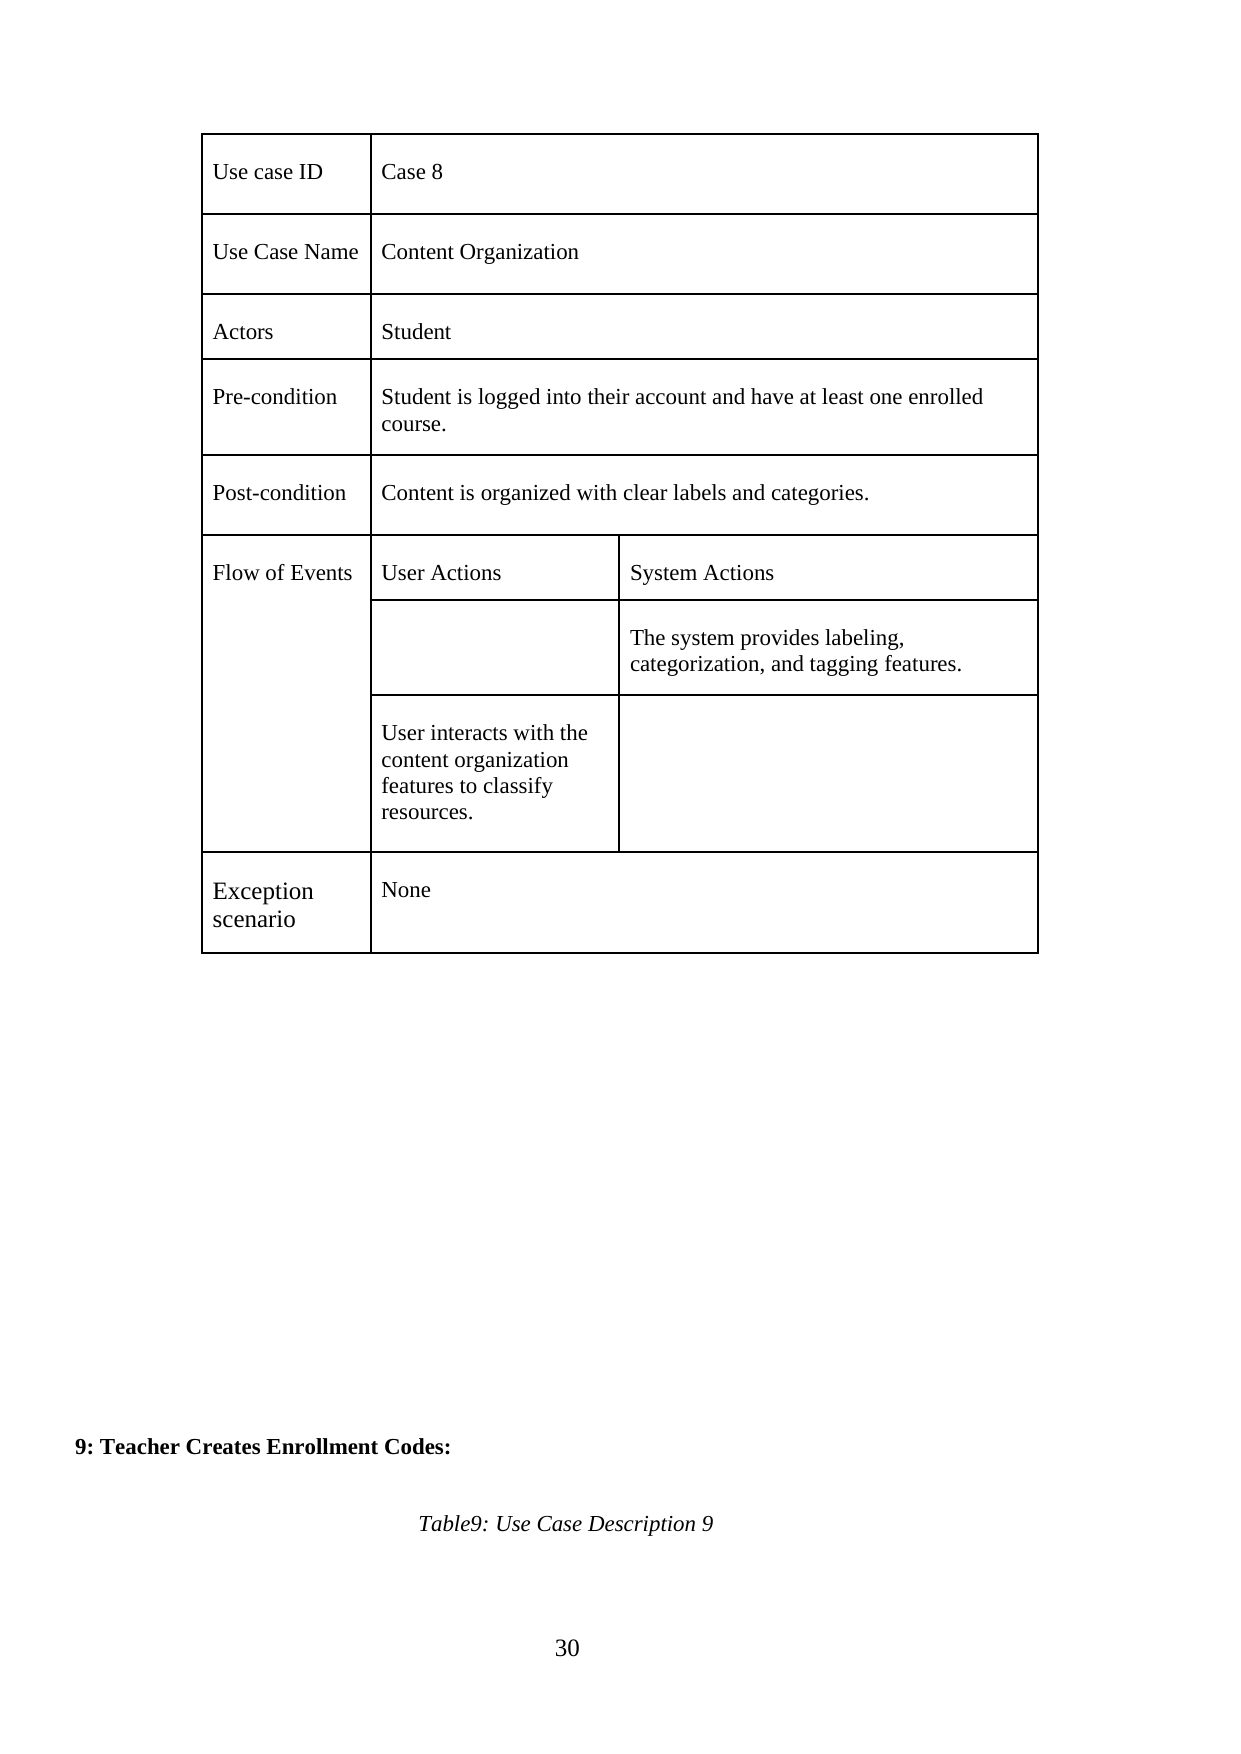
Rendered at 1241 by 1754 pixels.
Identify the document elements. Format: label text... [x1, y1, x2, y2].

table_header Case 8 [372, 135, 1037, 213]
table_cell User Actions [372, 536, 618, 599]
table_cell Content is organized with clear labels and categories. [372, 456, 1037, 534]
table_cell The system provides labeling, categorization, and tagging features. [620, 601, 1037, 694]
table_cell Student is logged into their account and have at least one enrolled course. [372, 360, 1037, 454]
table_cell Pre-condition [203, 360, 370, 454]
table_cell Flow of Events [203, 536, 370, 851]
text Table9: Use Case Description 9 [75, 1510, 1059, 1537]
table_cell None [372, 853, 1037, 952]
table_cell [620, 696, 1037, 851]
table_cell Post-condition [203, 456, 370, 534]
table_cell [372, 601, 618, 694]
table_cell System Actions [620, 536, 1037, 599]
table_cell User interacts with the content organization features to classify resources. [372, 696, 618, 851]
table_cell Exception scenario [203, 853, 370, 952]
table_header Use case ID [203, 135, 370, 213]
table_cell Content Organization [372, 215, 1037, 293]
text 9: Teacher Creates Enrollment Codes: [75, 1433, 1090, 1459]
table_cell Actors [203, 295, 370, 358]
table_cell Student [372, 295, 1037, 358]
table_cell Use Case Name [203, 215, 370, 293]
